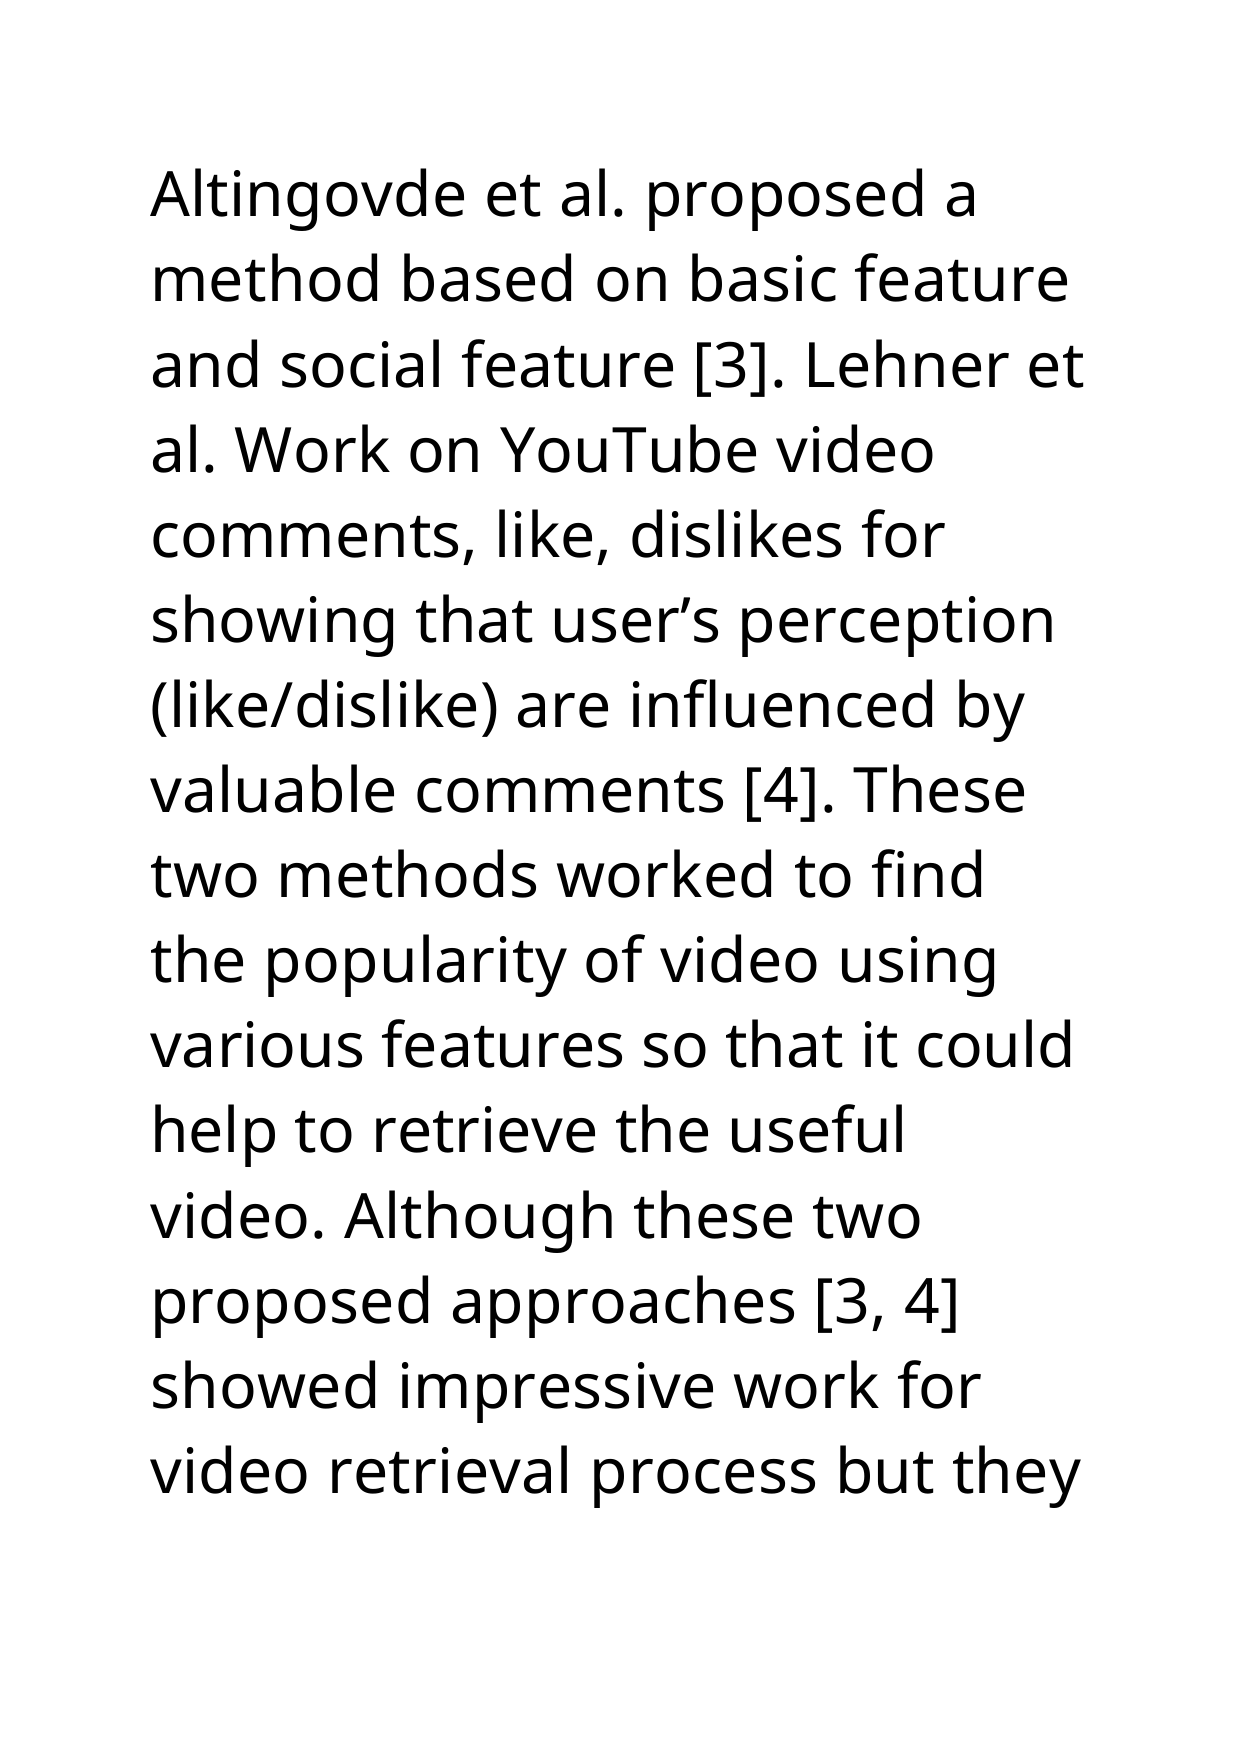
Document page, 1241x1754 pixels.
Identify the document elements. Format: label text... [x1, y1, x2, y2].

text video. Although these two proposed approaches [3, 4] [150, 1171, 1090, 1341]
text and social feature [3]. Lehner et al. Work on YouTube video [150, 320, 1090, 490]
text comments, like, dislikes for showing that user’s perception [150, 490, 1090, 661]
text various features so that it could help to retrieve the useful [150, 1001, 1090, 1171]
text showed impressive work for video retrieval process but they [150, 1341, 1090, 1512]
text Altingovde et al. proposed a method based on basic feature [150, 150, 1090, 320]
text two methods worked to find the popularity of video using [150, 831, 1090, 1001]
text (like/dislike) are influenced by valuable comments [4]. These [150, 661, 1090, 831]
